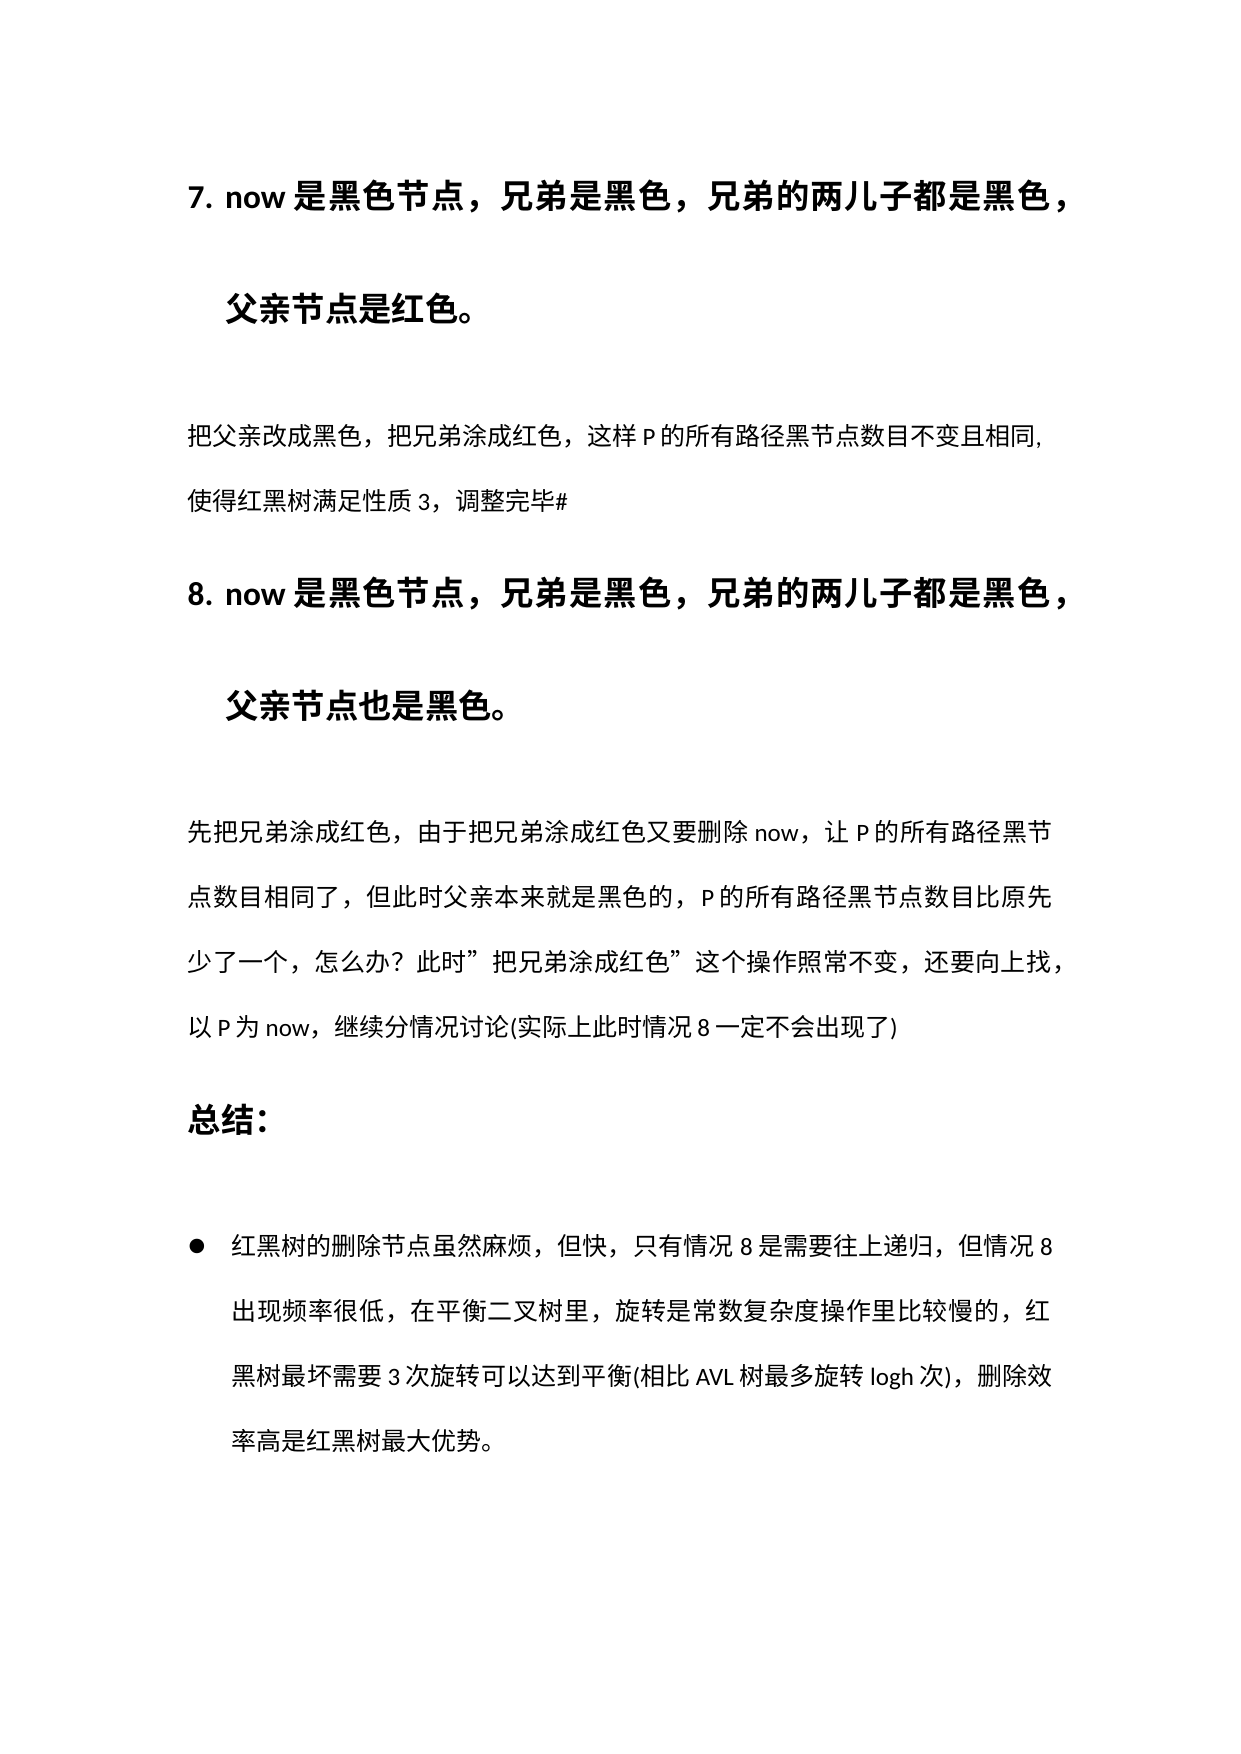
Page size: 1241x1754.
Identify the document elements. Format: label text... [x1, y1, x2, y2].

text 把父亲改成黑色，把兄弟涂成红色，这样P的所有路径黑节点数目不变且相同, [187, 402, 1053, 467]
subtitle now是黑色节点，兄弟是黑色，兄弟的两儿子都是黑色，父亲节点是红色。 [187, 162, 1053, 339]
list 红黑树的删除节点虽然麻烦，但快，只有情况8是需要往上递归，但情况8出现频率很低，在平衡二叉树里，旋转是常数复杂度操作里比较慢的，红黑树最坏需要3次旋转可以达到平衡(相比AVL树最多旋转logh次)，删除效率高是红黑树最大优势。 [187, 1212, 1053, 1472]
text 先把兄弟涂成红色，由于把兄弟涂成红色又要删除now，让 P的所有路径黑节点数目相同了，但此时父亲本来就是黑色的，P的所有路径黑节点数目比原先少了一个，怎么办？此时”把兄弟涂成红色”这个操作照常不变，还要向上找，以P为now，继续分情况讨论(实际上此时情况8一定不会出现了) [187, 798, 1053, 1058]
subtitle 总结： [187, 1085, 1053, 1150]
subtitle now是黑色节点，兄弟是黑色，兄弟的两儿子都是黑色，父亲节点也是黑色。 [187, 559, 1053, 736]
text 使得红黑树满足性质3，调整完毕# [187, 467, 1053, 532]
